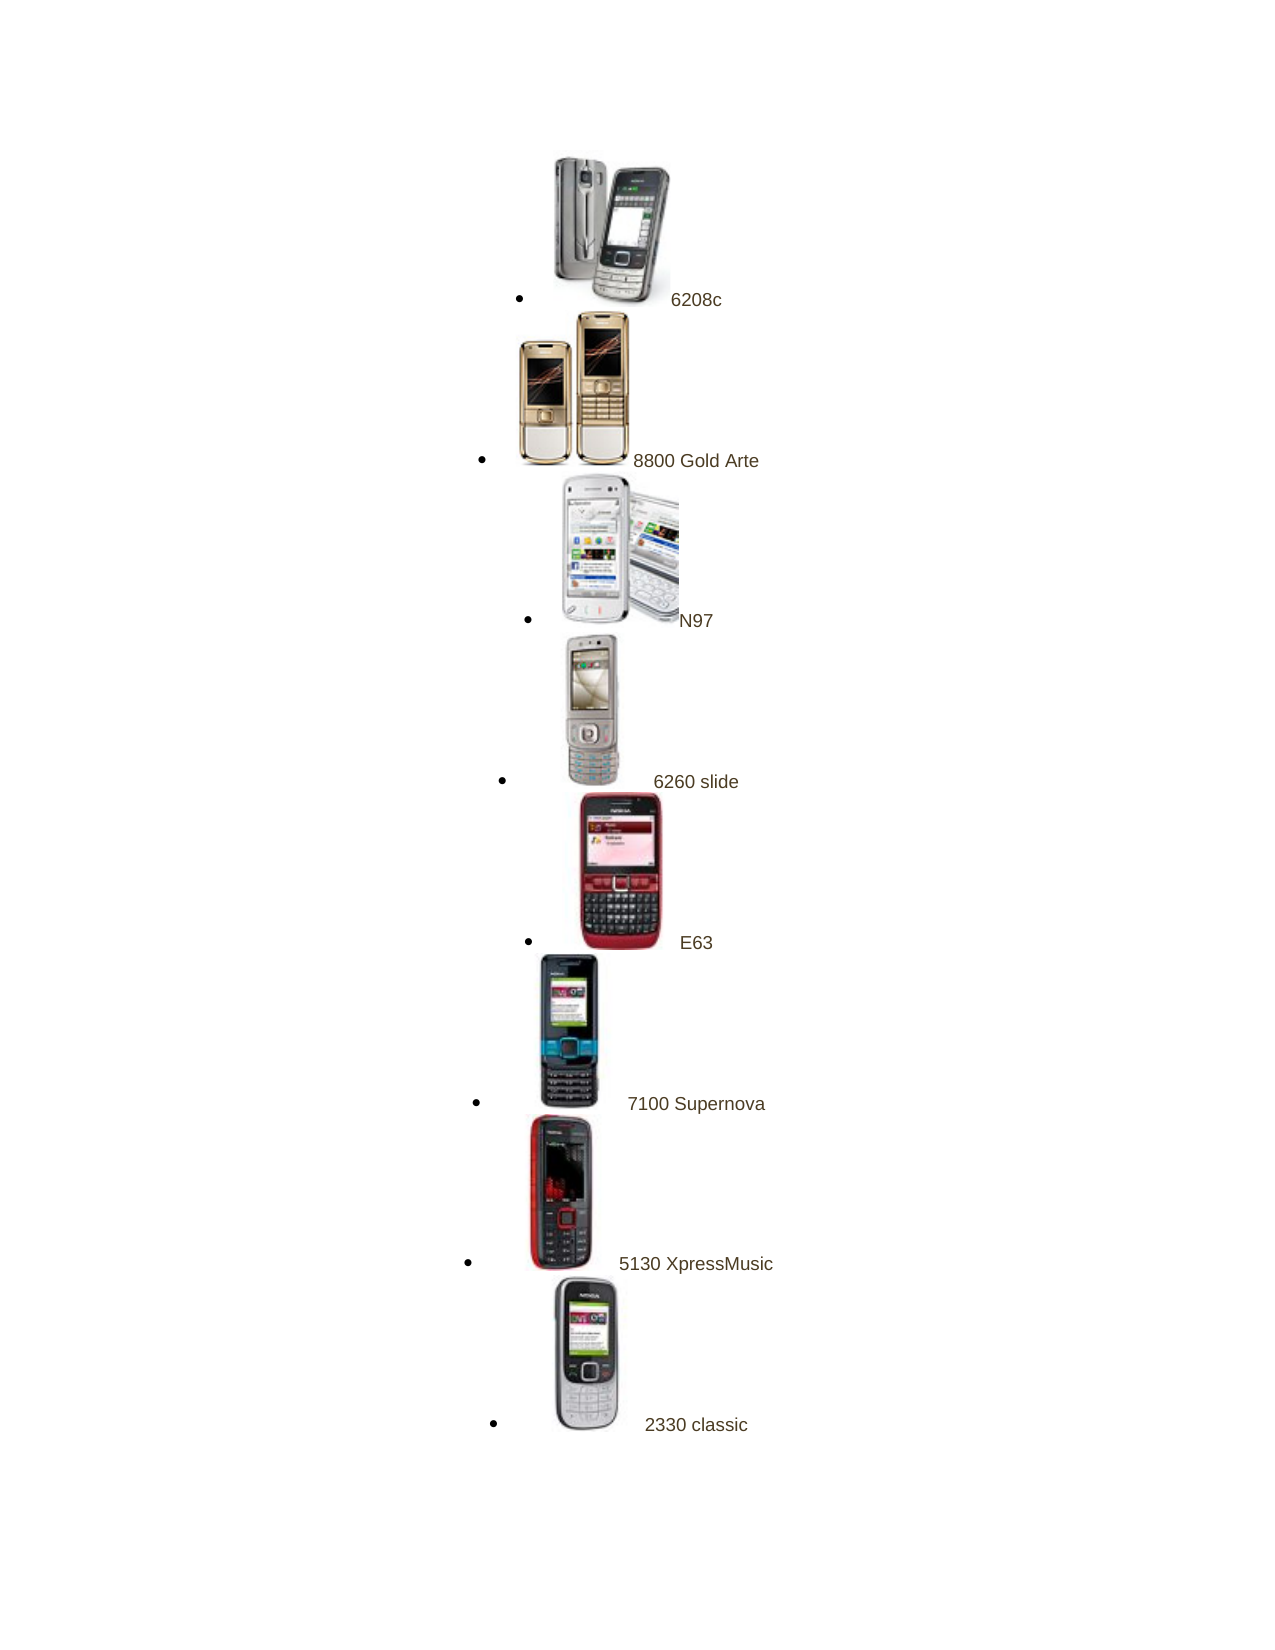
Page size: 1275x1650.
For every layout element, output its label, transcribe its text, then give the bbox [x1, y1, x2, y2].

list N97 [112, 471, 1125, 632]
picture [501, 1114, 619, 1271]
picture [536, 632, 654, 789]
list 8800 Gold Arte [112, 311, 1125, 471]
picture [562, 792, 680, 950]
picture [515, 310, 633, 467]
picture [553, 150, 671, 307]
list 6260 slide [112, 632, 1125, 793]
picture [527, 1275, 645, 1432]
list 7100 Supernova [112, 954, 1125, 1114]
picture [510, 953, 628, 1110]
list E63 [112, 793, 1125, 954]
list 5130 XpressMusic [112, 1114, 1125, 1275]
list 6208c [112, 150, 1125, 311]
picture [561, 471, 679, 628]
list 2330 classic [112, 1275, 1125, 1436]
